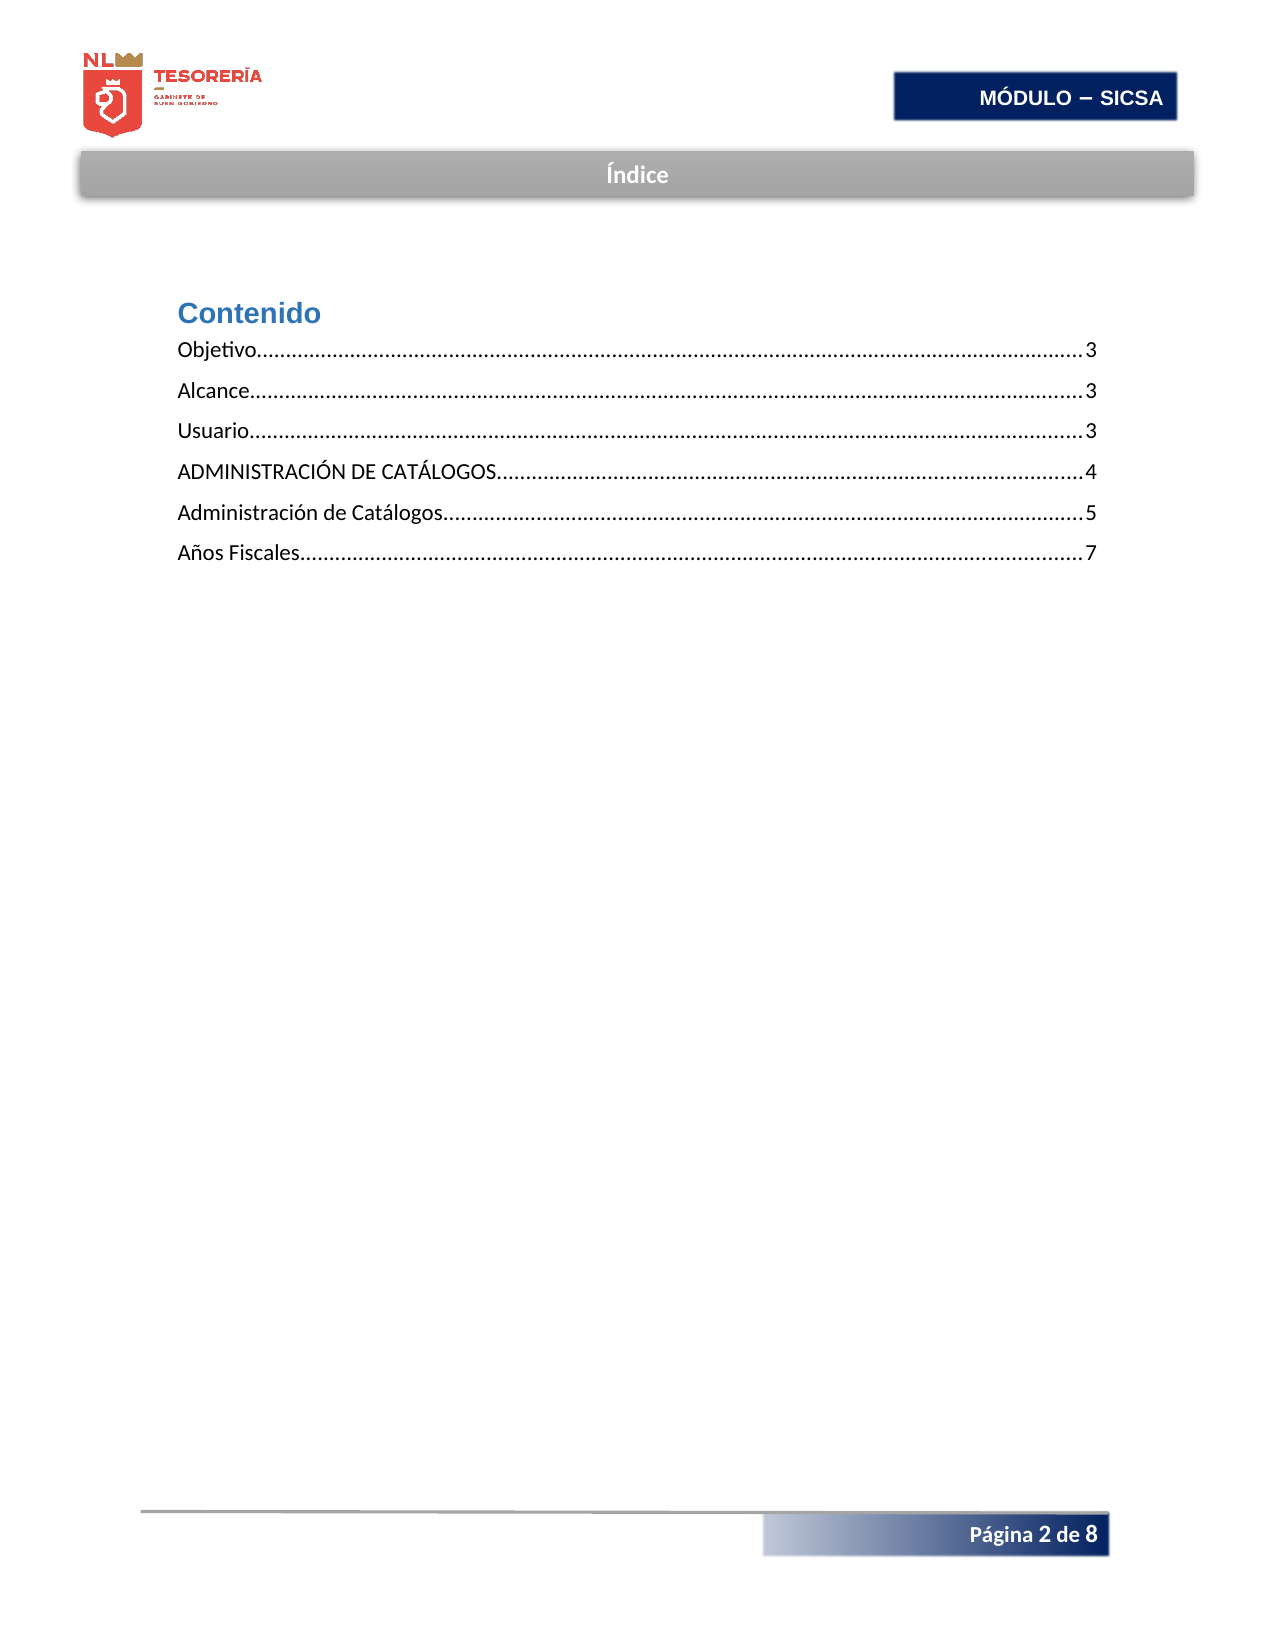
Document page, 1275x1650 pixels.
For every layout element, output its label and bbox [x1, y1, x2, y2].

picture [79, 43, 264, 140]
